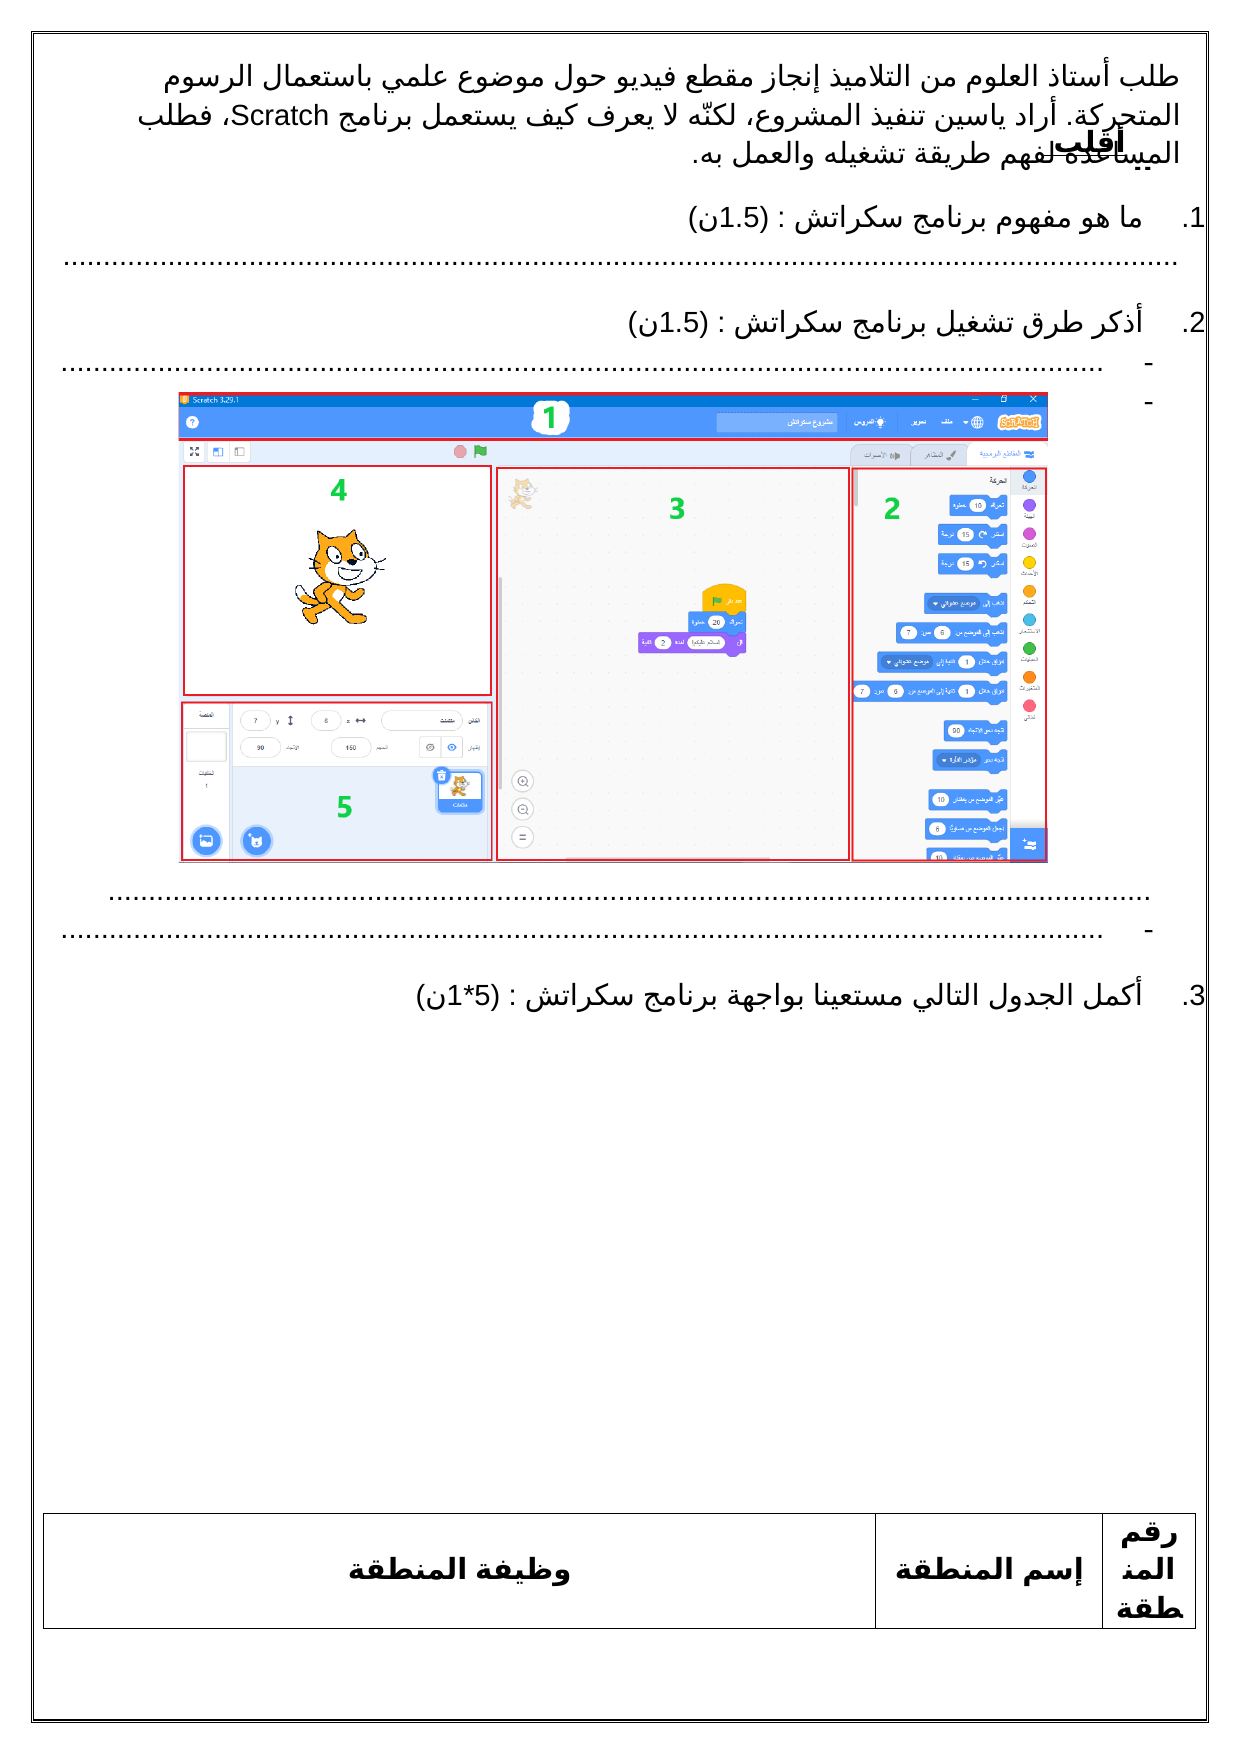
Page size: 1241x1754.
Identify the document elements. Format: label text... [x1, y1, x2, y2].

list ................................................................................................................................. [59, 911, 1144, 945]
table_header رقم المنطقة [1103, 1514, 1195, 1628]
text طلب أستاذ العلوم من التلاميذ إنجاز مقطع فيديو حول موضوع علمي باستعمال الرسوم المتحركة. أراد ياسين تنفيذ المشروع، لكنّه لا يعرف كيف يستعمل برنامج Scratch، فطلب المساعدة لفهم طريقة تشغيله والعمل به. [59, 59, 1181, 170]
list أذكر طرق تشغيل برنامج سكراتش : (1.5ن) [59, 305, 1181, 339]
picture [178, 392, 1048, 863]
list .......................................................................................................................................... [59, 238, 1181, 272]
table_header إسم المنطقة [876, 1514, 1102, 1628]
list ................................................................................................................................. [59, 344, 1144, 377]
list ما هو مفهوم برنامج سكراتش : (1.5ن) [59, 200, 1181, 233]
list أكمل الجدول التالي مستعينا بواجهة برنامج سكراتش : (5*1ن) [59, 978, 1181, 1012]
table_header وظيفة المنطقة [44, 1514, 875, 1628]
